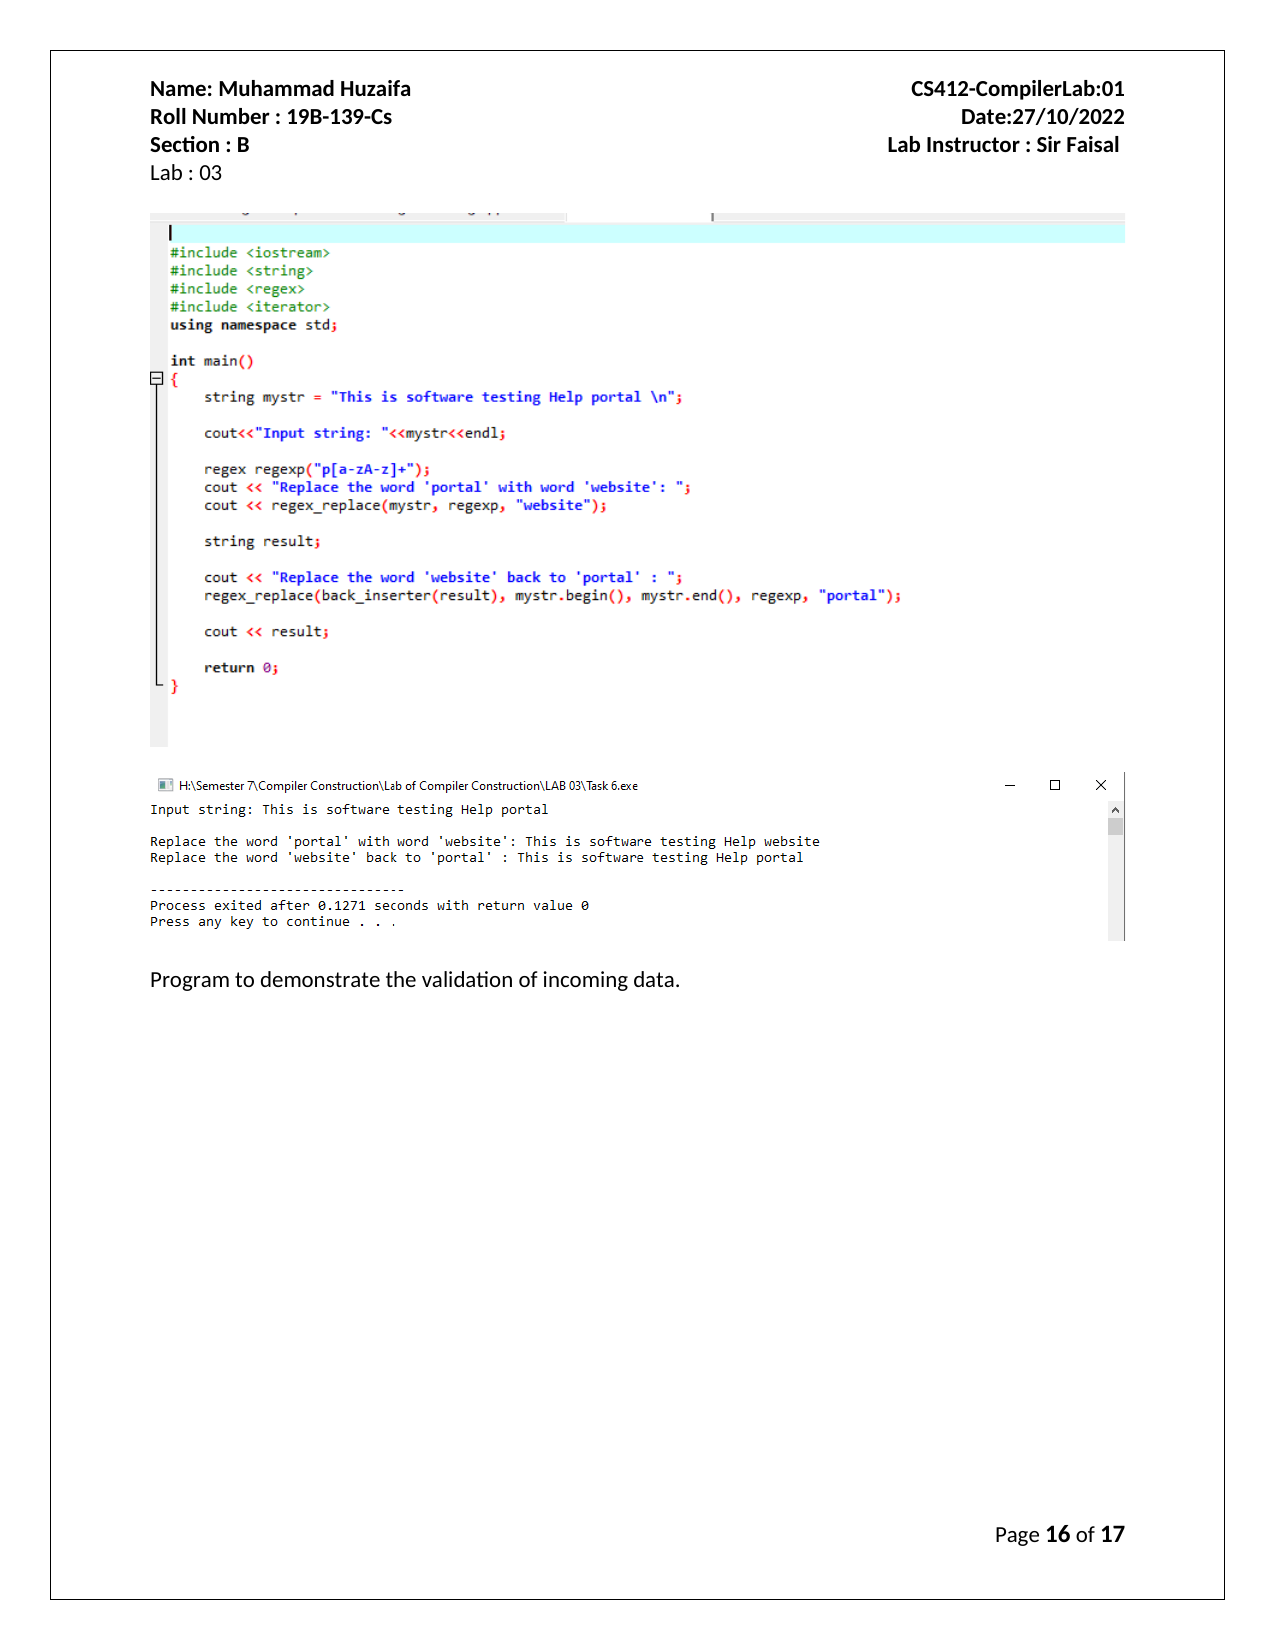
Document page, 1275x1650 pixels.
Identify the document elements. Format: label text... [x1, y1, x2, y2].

text Program to demonstrate the validation of incoming data. [150, 965, 1125, 993]
picture [150, 772, 1125, 941]
picture [150, 213, 1125, 747]
